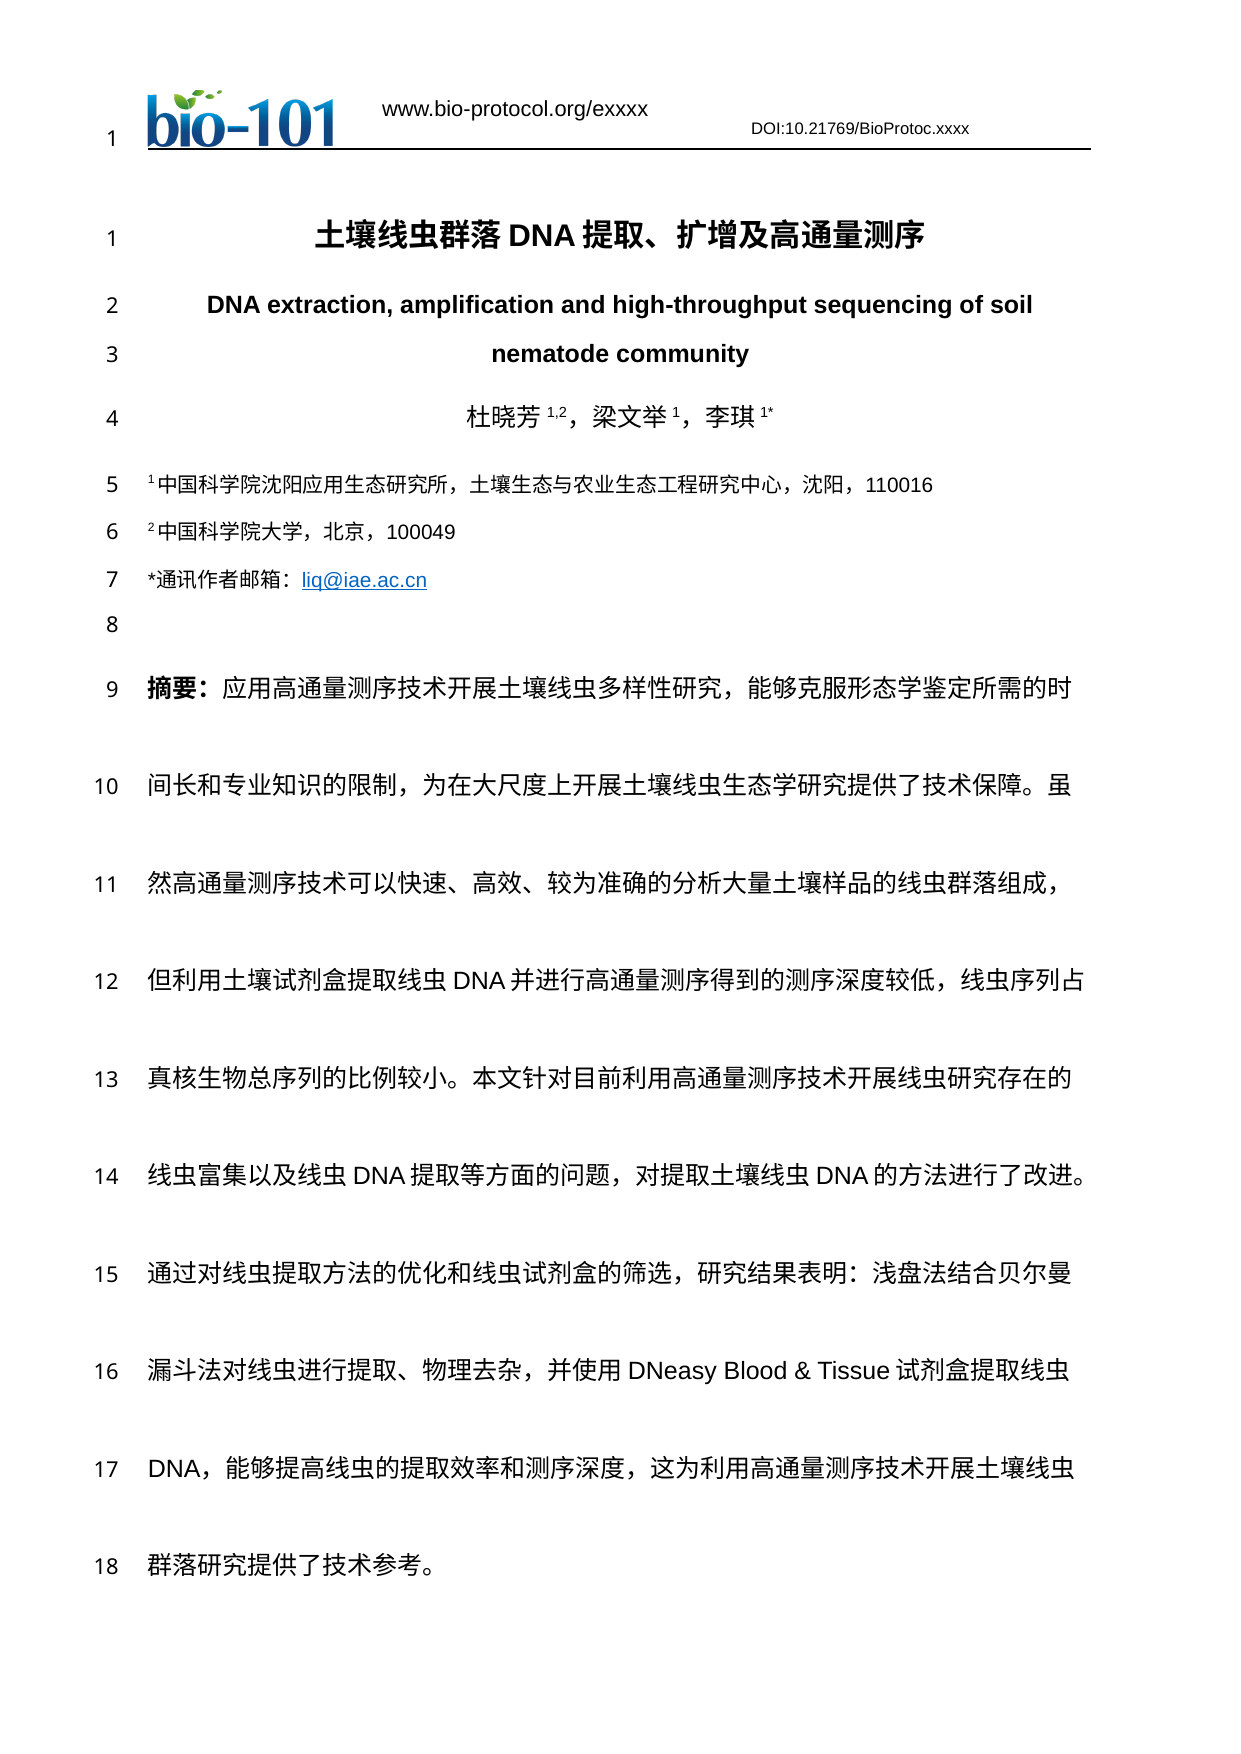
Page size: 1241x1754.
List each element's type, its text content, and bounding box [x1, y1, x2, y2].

text 杜晓芳1,2，梁文举1，李琪1* [148, 383, 1092, 448]
text 2中国科学院大学，北京，100049 [148, 514, 1092, 547]
picture [147, 90, 333, 147]
text DNA extraction, amplification and high-throughput sequencing of soil nematode community [148, 288, 1092, 369]
text 1中国科学院沈阳应用生态研究所，土壤生态与农业生态工程研究中心，沈阳，110016 [148, 467, 1092, 499]
text 摘要：应用高通量测序技术开展土壤线虫多样性研究，能够克服形态学鉴定所需的时间长和专业知识的限制，为在大尺度上开展土壤线虫生态学研究提供了技术保障。虽然高通量测序技术可以快速、高效、较为准确的分析大量土壤样品的线虫群落组成，但利用土壤试剂盒提取线虫DNA并进行高通量测序得到的测序深度较低，线虫序列占真核生物总序列的比例较小。本文针对目前利用高通量测序技术开展线虫研究存在的线虫富集以及线虫DNA提取等方面的问题，对提取土壤线虫DNA的方法进行了改进。通过对线虫提取方法的优化和线虫试剂盒的筛选，研究结果表明：浅盘法结合贝尔曼漏斗法对线虫进行提取、物理去杂，并使用DNeasy Blood & Tissue试剂盒提取线虫DNA，能够提高线虫的提取效率和测序深度，这为利用高通量测序技术开展土壤线虫群落研究提供了技术参考。 [148, 654, 1092, 1596]
text 土壤线虫群落DNA提取、扩增及高通量测序 [148, 200, 1092, 265]
text *通讯作者邮箱：liq@iae.ac.cn [148, 562, 1092, 594]
